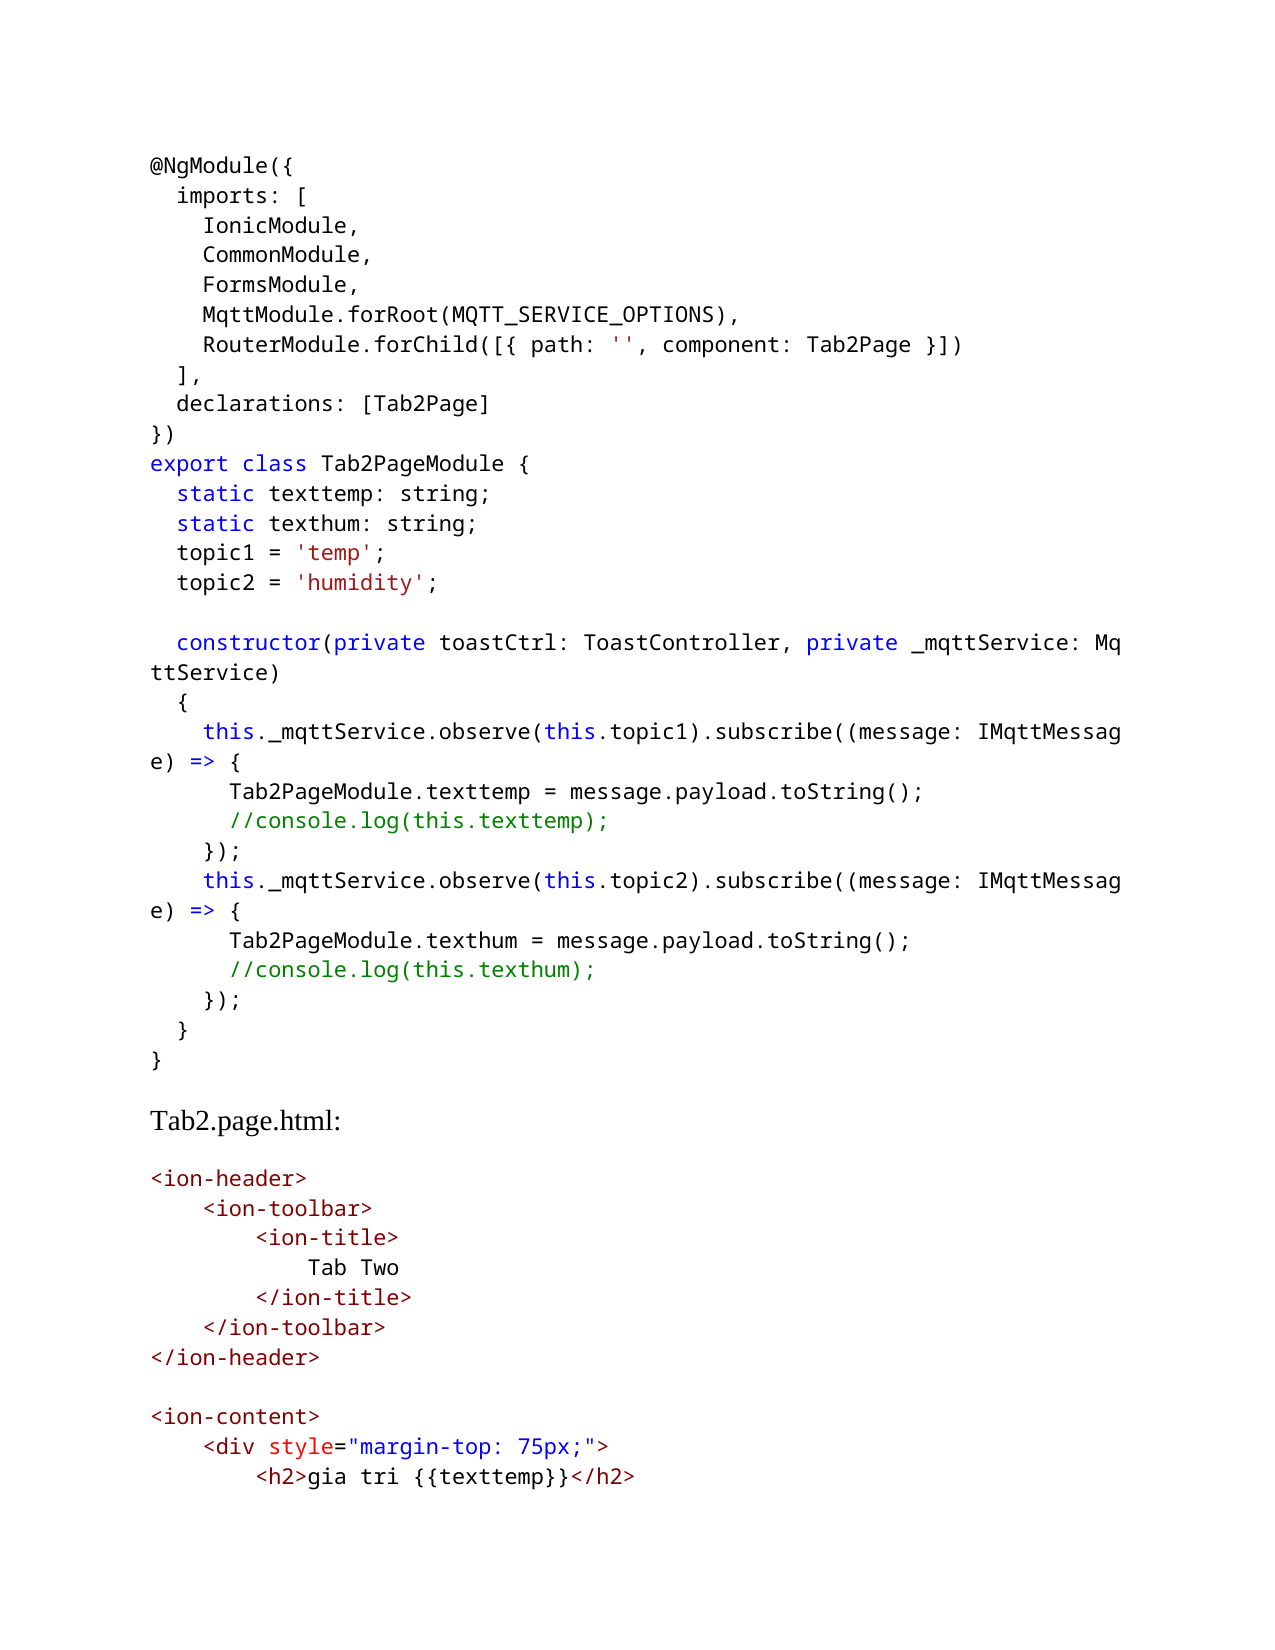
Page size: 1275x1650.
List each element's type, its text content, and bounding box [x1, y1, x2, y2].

text this._mqttService.observe(this.topic2).subscribe((message: IMqttMessage) => { [150, 865, 1125, 924]
text export class Tab2PageModule { [150, 448, 1125, 478]
text FormsModule, [150, 269, 1125, 299]
text </ion-header> [150, 1341, 1125, 1371]
text static texttemp: string; [150, 478, 1125, 507]
text Tab Two [150, 1252, 1125, 1282]
text }); [150, 835, 1125, 865]
text <ion-content> [150, 1401, 1125, 1431]
text CommonModule, [150, 239, 1125, 269]
text <ion-toolbar> [150, 1192, 1125, 1222]
text <h2>gia tri {{texttemp}}</h2> [150, 1461, 1125, 1490]
text <ion-header> [150, 1163, 1125, 1192]
text MqttModule.forRoot(MQTT_SERVICE_OPTIONS), [150, 299, 1125, 329]
text { [150, 686, 1125, 716]
text constructor(private toastCtrl: ToastController, private _mqttService: MqttService) [150, 627, 1125, 686]
text <div style="margin-top: 75px;"> [150, 1431, 1125, 1461]
text topic2 = 'humidity'; [150, 567, 1125, 597]
text static texthum: string; [150, 507, 1125, 537]
text declarations: [Tab2Page] [150, 388, 1125, 418]
text //console.log(this.texthum); [150, 954, 1125, 984]
text } [150, 1044, 1125, 1073]
text Tab2.page.html: [150, 1103, 1125, 1137]
text imports: [ [150, 180, 1125, 209]
text }); [150, 984, 1125, 1014]
text this._mqttService.observe(this.topic1).subscribe((message: IMqttMessage) => { [150, 716, 1125, 776]
text }) [150, 418, 1125, 448]
text topic1 = 'temp'; [150, 537, 1125, 567]
text Tab2PageModule.texttemp = message.payload.toString(); [150, 776, 1125, 805]
text <ion-title> [150, 1222, 1125, 1252]
text //console.log(this.texttemp); [150, 805, 1125, 835]
text </ion-toolbar> [150, 1312, 1125, 1341]
text @NgModule({ [150, 150, 1125, 180]
text IonicModule, [150, 209, 1125, 239]
text ], [150, 358, 1125, 388]
text </ion-title> [150, 1282, 1125, 1312]
text Tab2PageModule.texthum = message.payload.toString(); [150, 924, 1125, 954]
text } [150, 1014, 1125, 1044]
text RouterModule.forChild([{ path: '', component: Tab2Page }]) [150, 329, 1125, 358]
